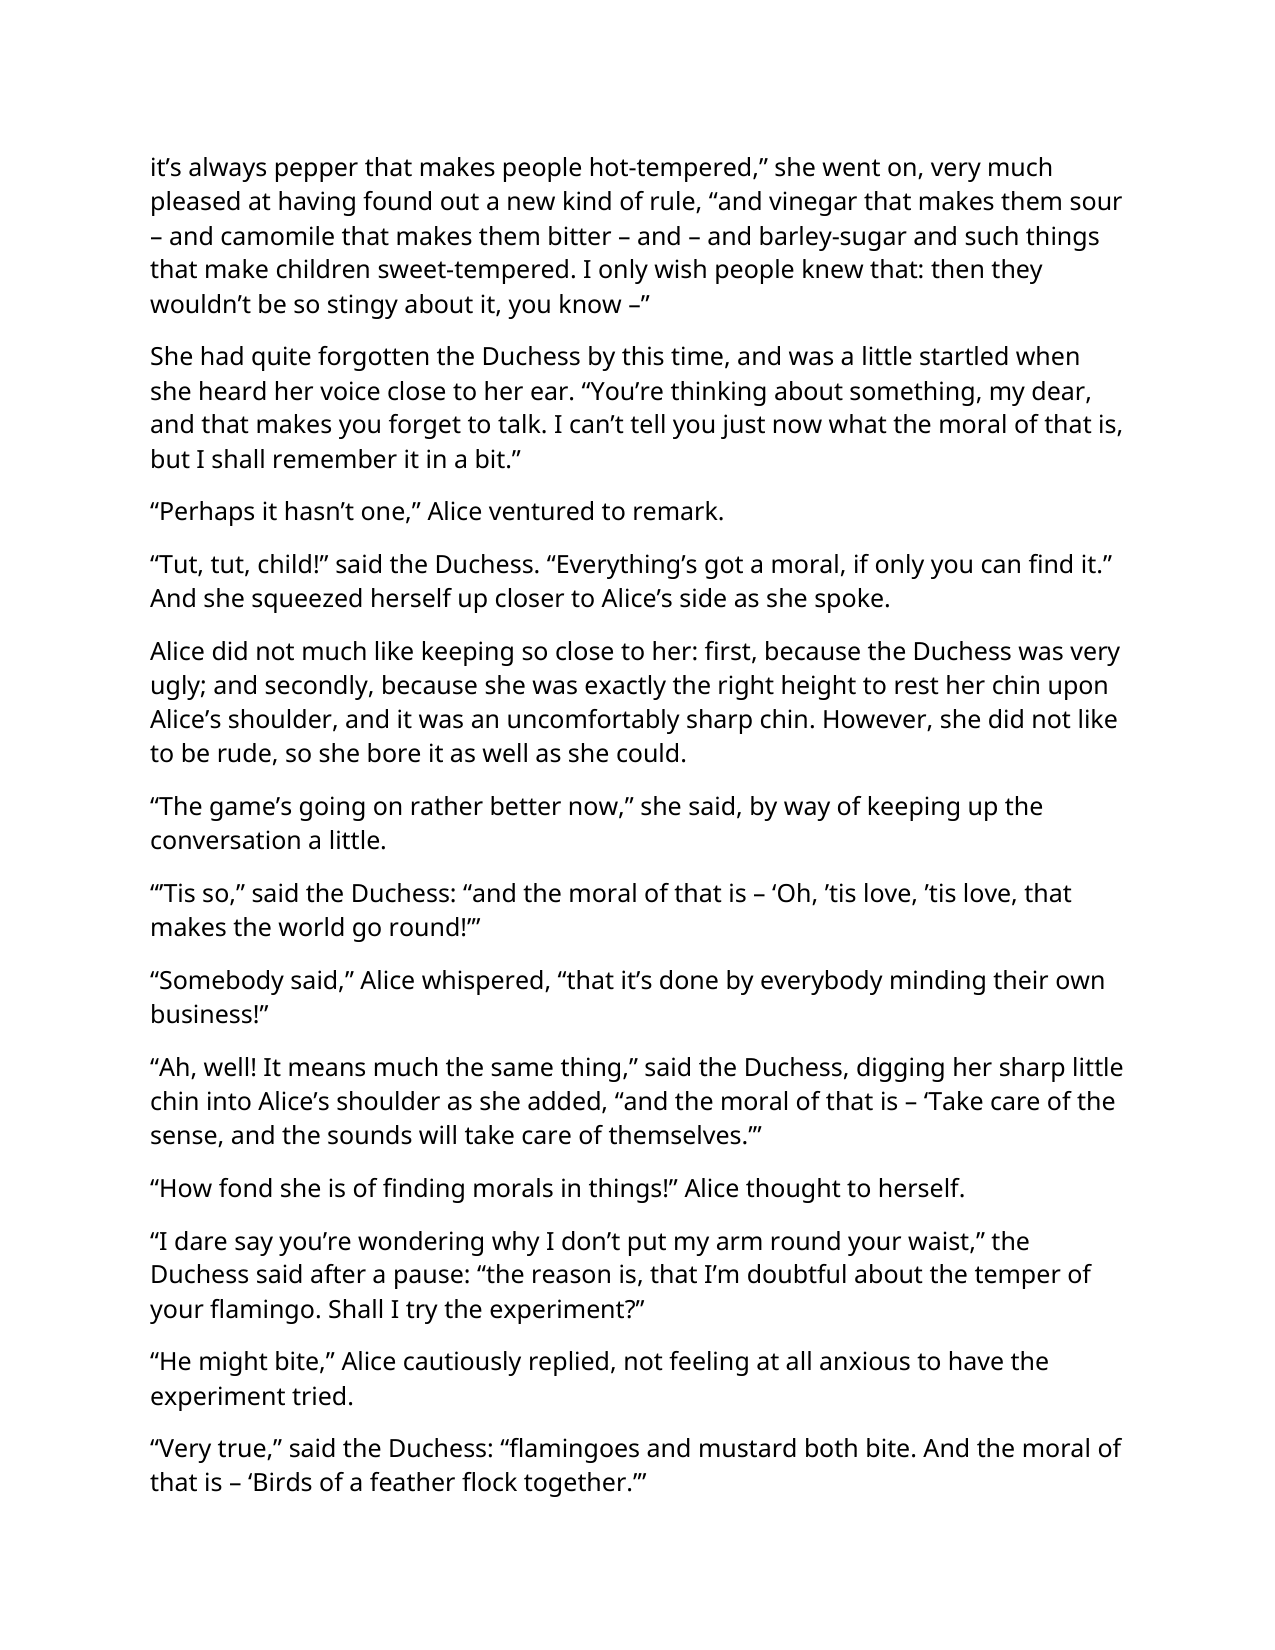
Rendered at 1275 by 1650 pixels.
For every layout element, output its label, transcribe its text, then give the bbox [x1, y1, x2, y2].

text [150, 150, 1125, 320]
text “I dare say you’re wondering why I don’t put my arm round your waist,” the Duchess said after a pause: “the reason is, that I’m doubtful about the temper of your flamingo. Shall I try the experiment?” [150, 1223, 1125, 1325]
text She had quite forgotten the Duchess by this time, and was a little startled when she heard her voice close to her ear. “You’re thinking about something, my dear, and that makes you forget to talk. I can’t tell you just now what the moral of that is, but I shall remember it in a bit.” [150, 339, 1125, 475]
text “How fond she is of finding morals in things!” Alice thought to herself. [150, 1170, 1125, 1204]
text “The game’s going on rather better now,” she said, by way of keeping up the conversation a little. [150, 789, 1125, 857]
text “Very true,” said the Duchess: “flamingoes and mustard both bite. And the moral of that is – ‘Birds of a feather flock together.’” [150, 1431, 1125, 1499]
text “’Tis so,” said the Duchess: “and the moral of that is – ‘Oh, ’tis love, ’tis love, that makes the world go round!’” [150, 876, 1125, 944]
text “Somebody said,” Alice whispered, “that it’s done by everybody minding their own business!” [150, 962, 1125, 1031]
text “Perhaps it hasn’t one,” Alice ventured to remark. [150, 494, 1125, 528]
text “He might bite,” Alice cautiously replied, not feeling at all anxious to have the experiment tried. [150, 1344, 1125, 1412]
text “Ah, well! It means much the same thing,” said the Duchess, digging her sharp little chin into Alice’s shoulder as she added, “and the moral of that is – ‘Take care of the sense, and the sounds will take care of themselves.’” [150, 1049, 1125, 1152]
text Alice did not much like keeping so close to her: first, because the Duchess was very ugly; and secondly, because she was exactly the right height to rest her chin upon Alice’s shoulder, and it was an uncomfortably sharp chin. However, she did not like to be rude, so she bore it as well as she could. [150, 634, 1125, 770]
text “Tut, tut, child!” said the Duchess. “Everything’s got a moral, if only you can find it.” And she squeezed herself up closer to Alice’s side as she spoke. [150, 547, 1125, 615]
